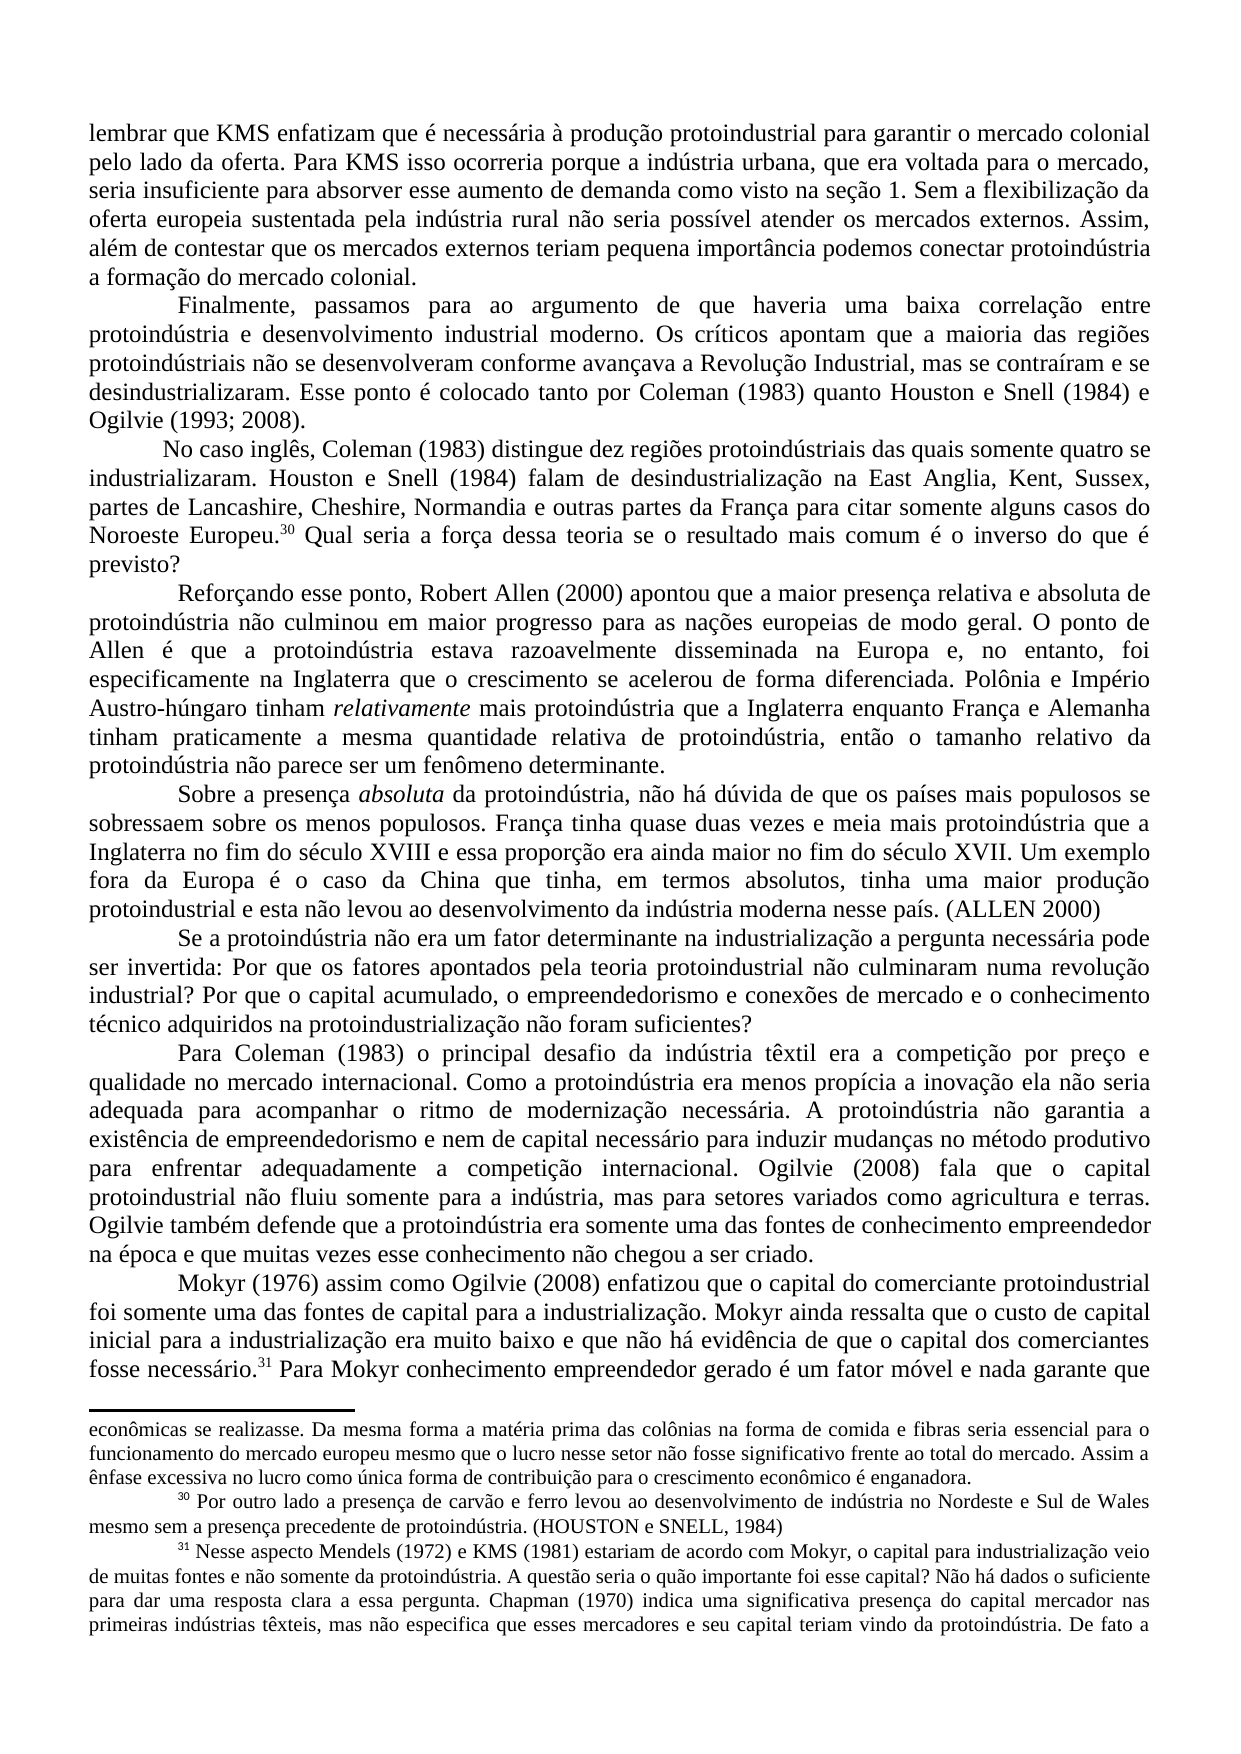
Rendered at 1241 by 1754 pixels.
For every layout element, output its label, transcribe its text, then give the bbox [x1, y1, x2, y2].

text Reforçando esse ponto, Robert Allen (2000) apontou que a maior presença relativa e absoluta de protoindústria não culminou em maior progresso para as nações europeias de modo geral. O ponto de Allen é que a protoindústria estava razoavelmente disseminada na Europa e, no entanto, foi especificamente na Inglaterra que o crescimento se acelerou de forma diferenciada. Polônia e Império Austro-húngaro tinham relativamente mais protoindústria que a Inglaterra enquanto França e Alemanha tinham praticamente a mesma quantidade relativa de protoindústria, então o tamanho relativo da protoindústria não parece ser um fenômeno determinante. [89, 578, 1152, 779]
text Finalmente, passamos para ao argumento de que haveria uma baixa correlação entre protoindústria e desenvolvimento industrial moderno. Os críticos apontam que a maioria das regiões protoindústriais não se desenvolveram conforme avançava a Revolução Industrial, mas se contraíram e se desindustrializaram. Esse ponto é colocado tanto por Coleman (1983) quanto Houston e Snell (1984) e Ogilvie (1993; 2008). [89, 291, 1152, 434]
text No caso inglês, Coleman (1983) distingue dez regiões protoindústriais das quais somente quatro se industrializaram. Houston e Snell (1984) falam de desindustrialização na East Anglia, Kent, Sussex, partes de Lancashire, Cheshire, Normandia e outras partes da França para citar somente alguns casos do Noroeste Europeu. Qual seria a força dessa teoria se o resultado mais comum é o inverso do que é previsto? [89, 434, 1152, 578]
text Para Coleman (1983) o principal desafio da indústria têxtil era a competição por preço e qualidade no mercado internacional. Como a protoindústria era menos propícia a inovação ela não seria adequada para acompanhar o ritmo de modernização necessária. A protoindústria não garantia a existência de empreendedorismo e nem de capital necessário para induzir mudanças no método produtivo para enfrentar adequadamente a competição internacional. Ogilvie (2008) fala que o capital protoindustrial não fluiu somente para a indústria, mas para setores variados como agricultura e terras. Ogilvie também defende que a protoindústria era somente uma das fontes de conhecimento empreendedor na época e que muitas vezes esse conhecimento não chegou a ser criado. [89, 1038, 1152, 1268]
text Sobre a presença absoluta da protoindústria, não há dúvida de que os países mais populosos se sobressaem sobre os menos populosos. França tinha quase duas vezes e meia mais protoindústria que a Inglaterra no fim do século XVIII e essa proporção era ainda maior no fim do século XVII. Um exemplo fora da Europa é o caso da China que tinha, em termos absolutos, tinha uma maior produção protoindustrial e esta não levou ao desenvolvimento da indústria moderna nesse país. (ALLEN 2000) [89, 779, 1152, 923]
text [89, 1268, 1152, 1383]
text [89, 118, 1152, 291]
text Se a protoindústria não era um fator determinante na industrialização a pergunta necessária pode ser invertida: Por que os fatores apontados pela teoria protoindustrial não culminaram numa revolução industrial? Por que o capital acumulado, o empreendedorismo e conexões de mercado e o conhecimento técnico adquiridos na protoindustrialização não foram suficientes? [89, 923, 1152, 1038]
